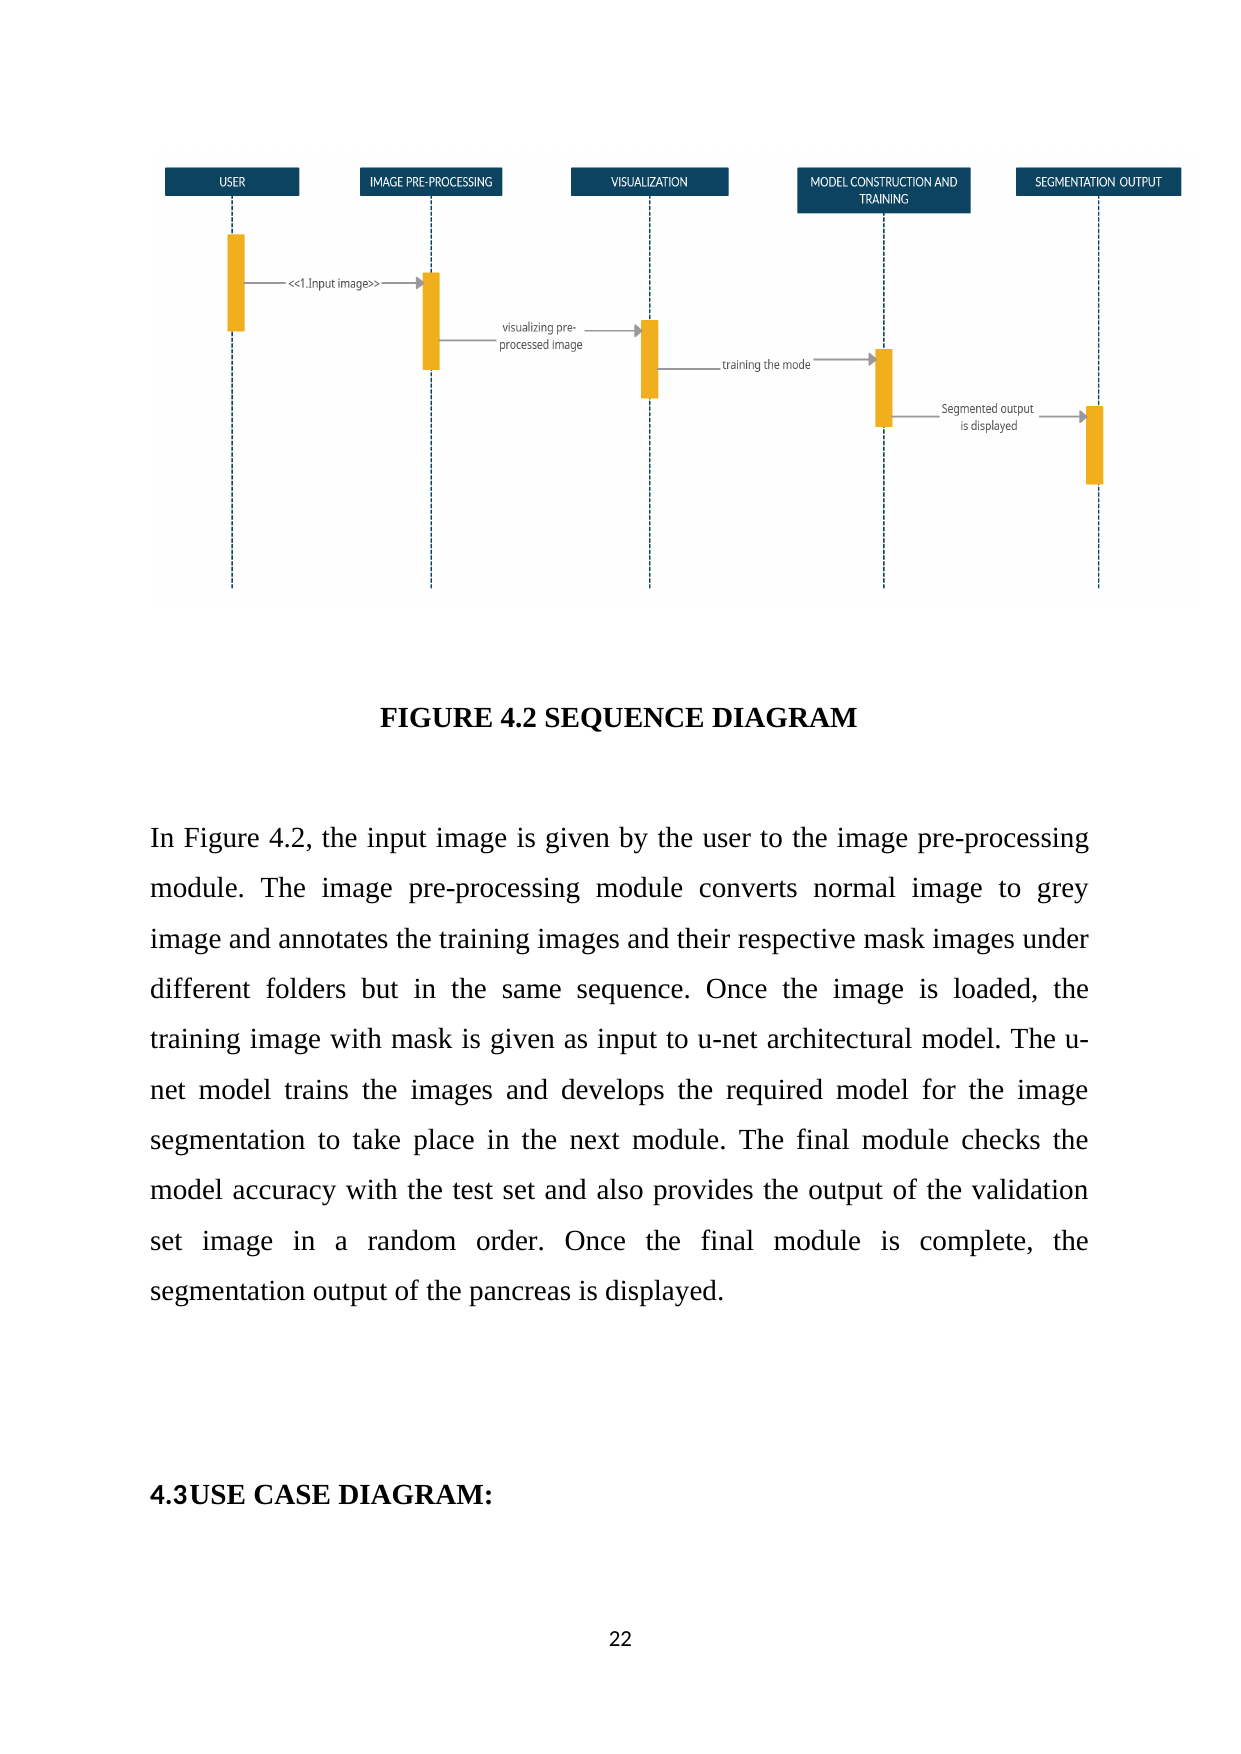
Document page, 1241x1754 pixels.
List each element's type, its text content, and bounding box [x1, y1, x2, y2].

text FIGURE 4.2 SEQUENCE DIAGRAM [192, 700, 1053, 733]
text In Figure 4.2, the input image is given by the user to the image pre-processing module. The image pre-processing module converts normal image to grey image and annotates the training images and their respective mask images under different folders but in the same sequence. Once the image is loaded, the training image with mask is given as input to u-net architectural model. The u-net model trains the images and develops the required model for the image segmentation to take place in the next module. The final module checks the model accuracy with the test set and also provides the output of the validation set image in a random order. Once the final module is complete, the segmentation output of the pancreas is displayed. [150, 820, 1090, 1307]
list USE CASE DIAGRAM: [150, 1476, 1090, 1511]
picture [150, 150, 1196, 608]
